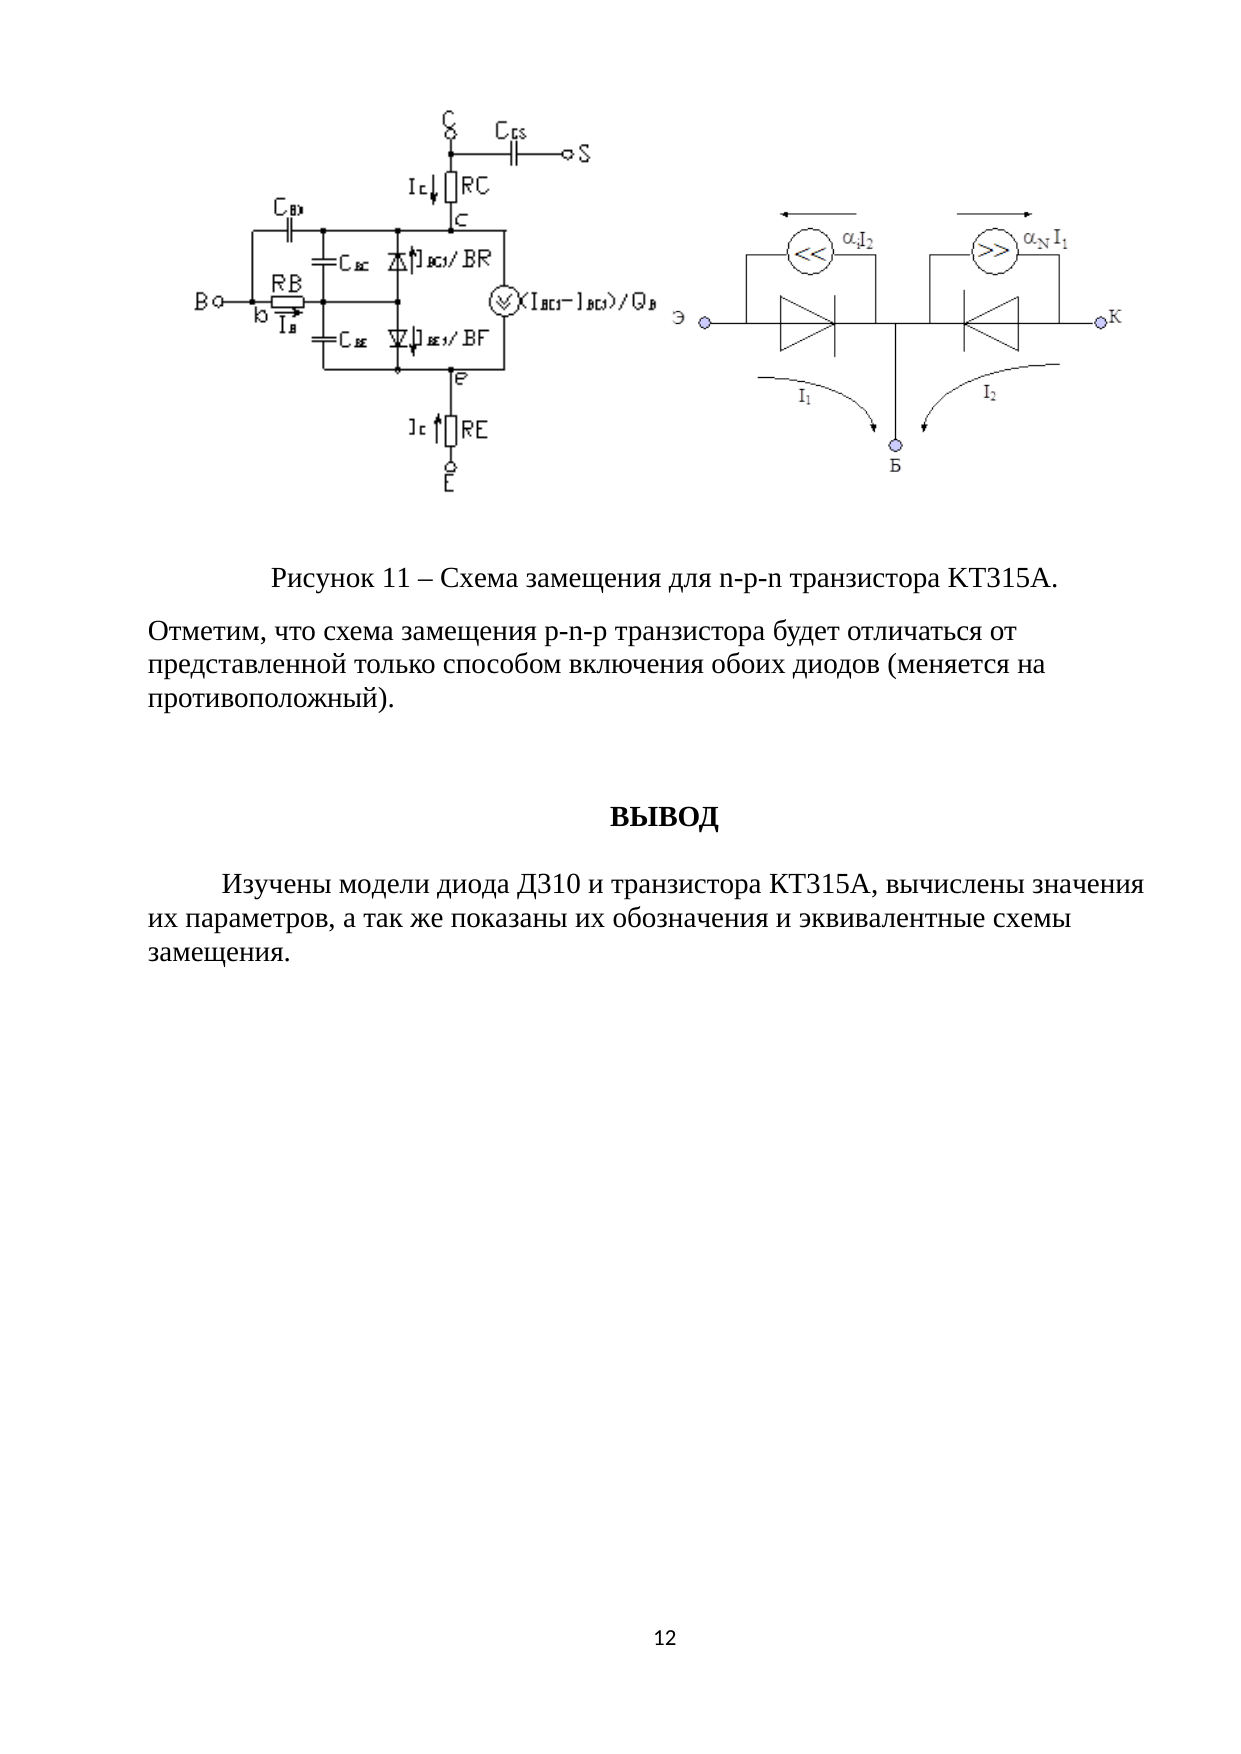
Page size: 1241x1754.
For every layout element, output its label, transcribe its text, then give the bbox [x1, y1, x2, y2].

picture [188, 103, 1163, 501]
text Рисунок 11 – Схема замещения для n-p-n транзистора KT315А. [148, 560, 1181, 593]
text Изучены модели диода Д310 и транзистора КТ315А, вычислены значения их параметров, а так же показаны их обозначения и эквивалентные схемы замещения. [148, 867, 1181, 967]
text Отметим, что схема замещения p-n-p транзистора будет отличаться от представленной только способом включения обоих диодов (меняется на противоположный). [148, 613, 1181, 713]
text ВЫВОД [148, 799, 1181, 833]
